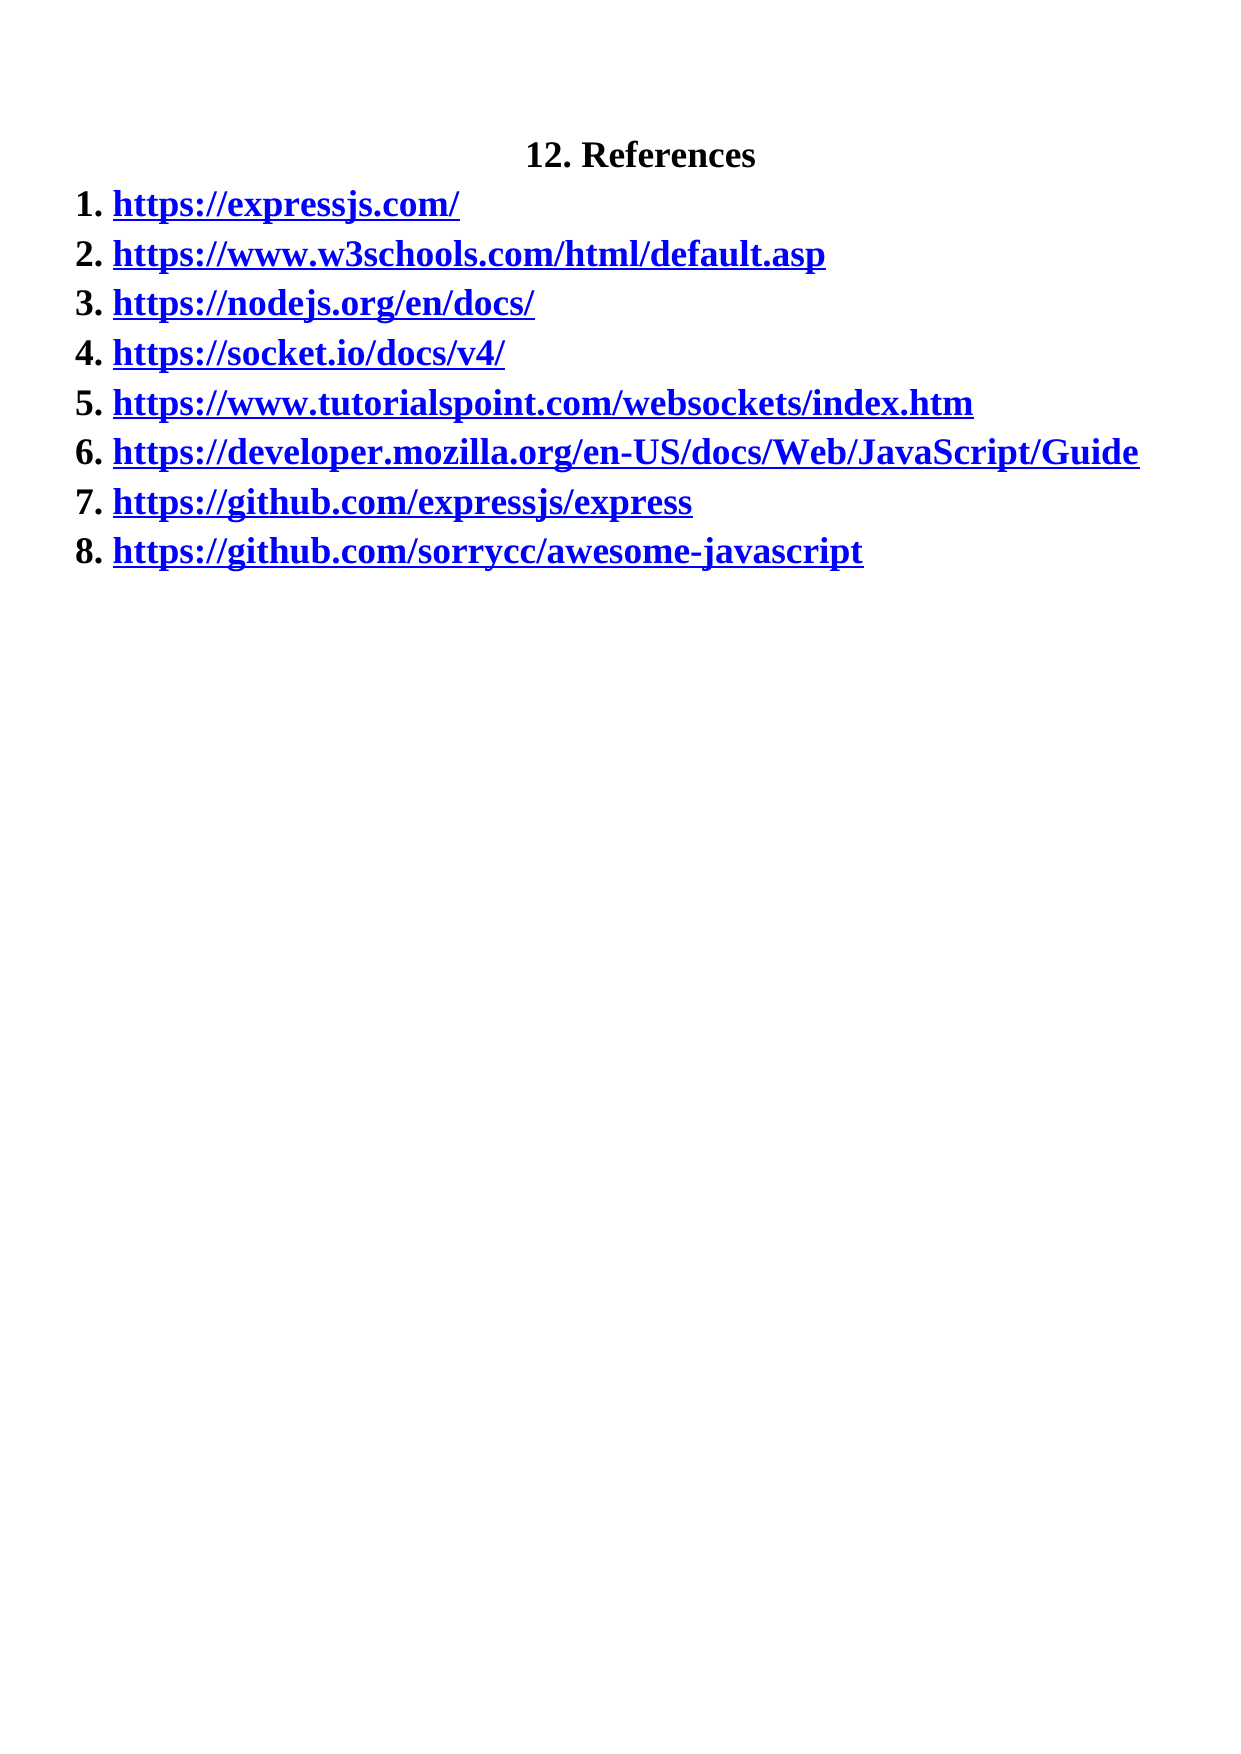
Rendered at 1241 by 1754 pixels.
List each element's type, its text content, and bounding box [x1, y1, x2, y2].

text 3. https://nodejs.org/en/docs/ [75, 281, 1165, 324]
text 6. https://developer.mozilla.org/en-US/docs/Web/JavaScript/Guide [75, 429, 1165, 473]
text 8. https://github.com/sorrycc/awesome-javascript [75, 529, 1165, 572]
text 12. References [450, 132, 1165, 175]
text 4. https://socket.io/docs/v4/ [75, 330, 1165, 373]
text 5. https://www.tutorialspoint.com/websockets/index.htm [75, 380, 1165, 423]
text 2. https://www.w3schools.com/html/default.asp [75, 231, 1165, 274]
text 1. https://expressjs.com/ [75, 182, 1165, 225]
text 7. https://github.com/expressjs/express [75, 479, 1165, 522]
